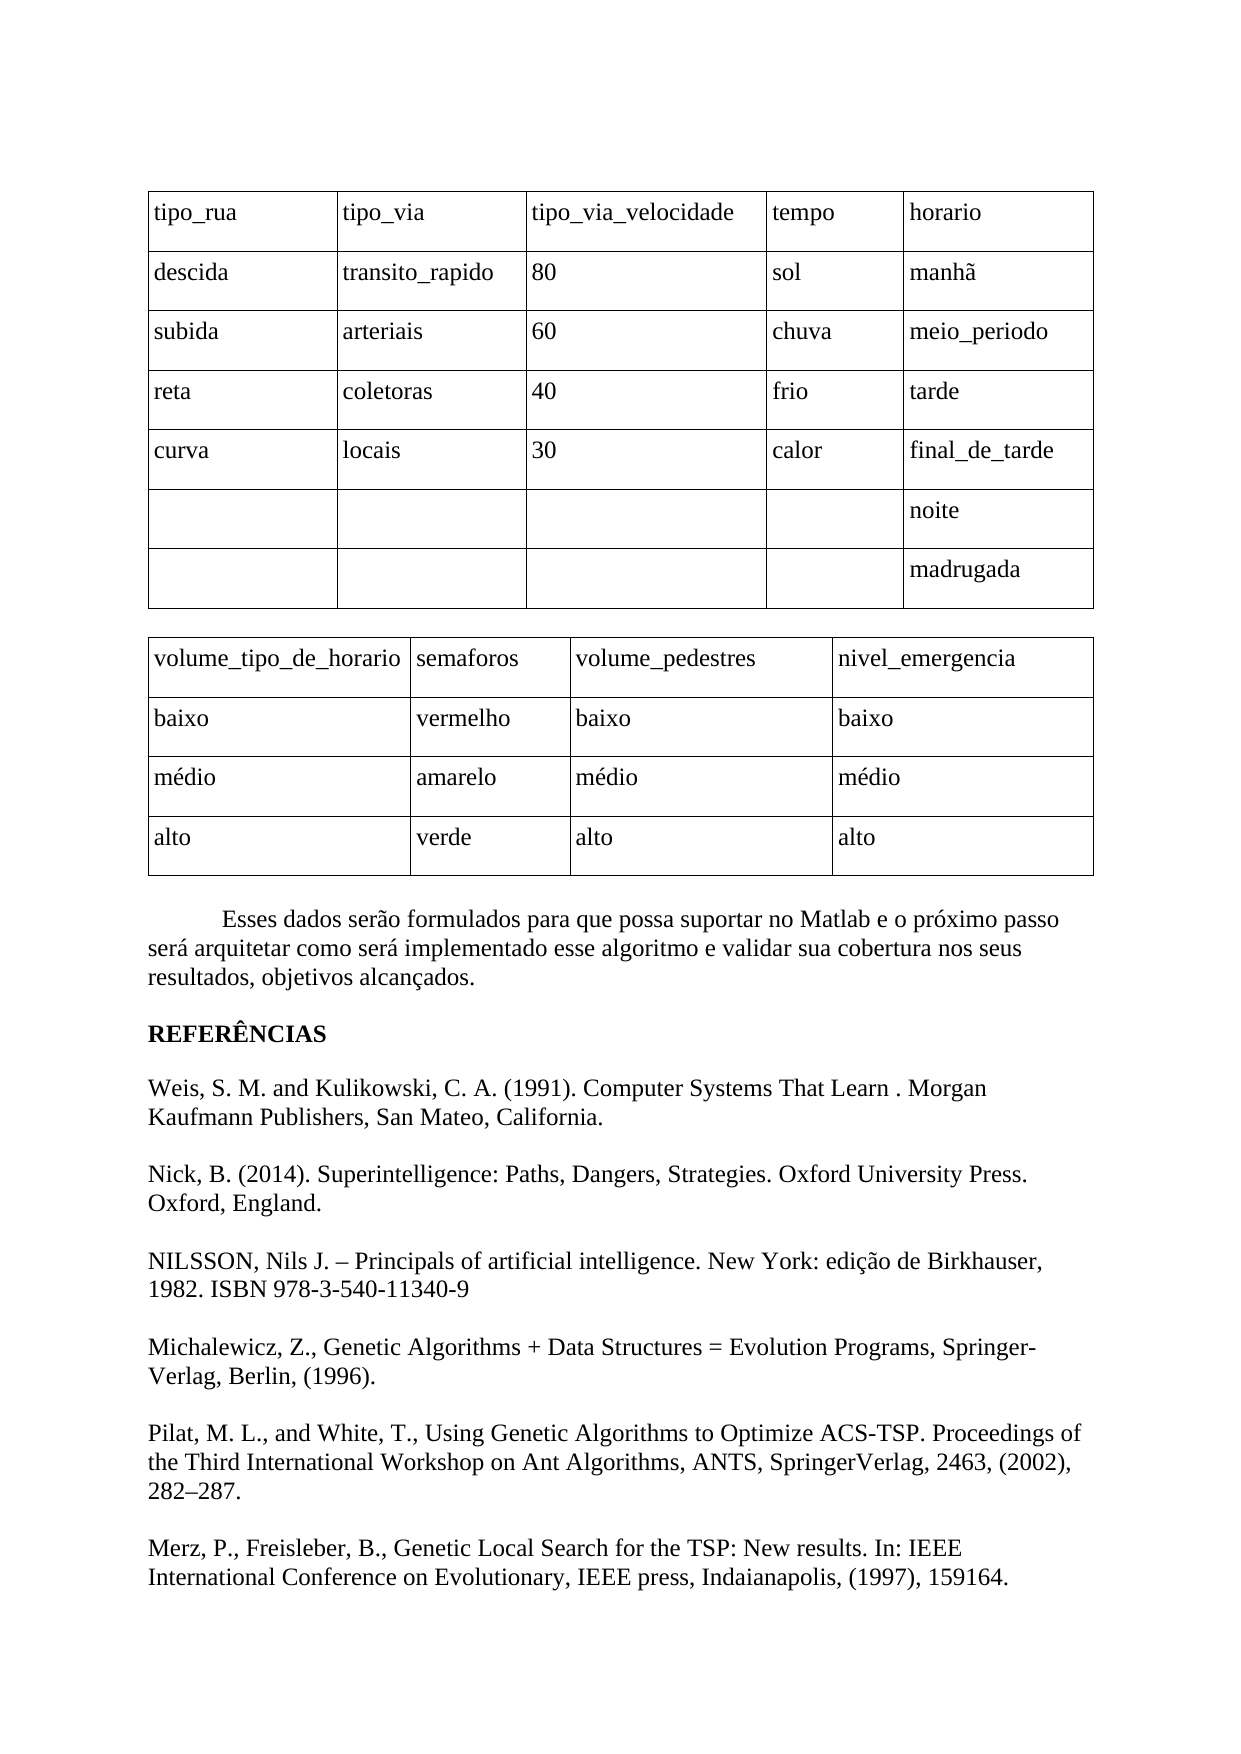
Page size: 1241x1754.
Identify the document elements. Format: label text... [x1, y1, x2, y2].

table_cell meio_periodo [904, 311, 1093, 370]
table_cell [149, 490, 337, 548]
table_cell locais [338, 430, 526, 489]
text Michalewicz, Z., Genetic Algorithms + Data Structures = Evolution Programs, Springer-Verlag, Berlin, (1996). [148, 1332, 1092, 1389]
table_cell [338, 490, 526, 548]
table_cell alto [571, 817, 832, 875]
table_cell frio [767, 371, 903, 429]
text Pilat, M. L., and White, T., Using Genetic Algorithms to Optimize ACS-TSP. Proceedings of the Third International Workshop on Ant Algorithms, ANTS, SpringerVerlag, 2463, (2002), 282–287. [148, 1418, 1092, 1504]
table_cell 30 [527, 430, 766, 489]
table_cell médio [833, 757, 1093, 816]
table_header tempo [767, 192, 903, 251]
table_cell [149, 549, 337, 608]
table_cell baixo [833, 698, 1093, 756]
table_header horario [904, 192, 1093, 251]
table_cell arteriais [338, 311, 526, 370]
table_header semaforos [411, 638, 570, 697]
table_cell [527, 490, 766, 548]
table_cell transito_rapido [338, 252, 526, 310]
table_cell médio [149, 757, 410, 816]
table_cell vermelho [411, 698, 570, 756]
table_cell 80 [527, 252, 766, 310]
table_cell 60 [527, 311, 766, 370]
table_cell amarelo [411, 757, 570, 816]
text Nick, B. (2014). Superintelligence: Paths, Dangers, Strategies. Oxford University Press. Oxford, England. [148, 1159, 1092, 1217]
text Weis, S. M. and Kulikowski, C. A. (1991). Computer Systems That Learn . Morgan Kaufmann Publishers, San Mateo, California. [148, 1073, 1092, 1131]
table_cell tarde [904, 371, 1093, 429]
table_cell [767, 490, 903, 548]
table_header tipo_via [338, 192, 526, 251]
table_header tipo_via_velocidade [527, 192, 766, 251]
table_cell curva [149, 430, 337, 489]
table_cell baixo [149, 698, 410, 756]
table_cell noite [904, 490, 1093, 548]
table_cell [338, 549, 526, 608]
table_cell calor [767, 430, 903, 489]
table_cell alto [833, 817, 1093, 875]
table_cell médio [571, 757, 832, 816]
text NILSSON, Nils J. – Principals of artificial intelligence. New York: edição de Birkhauser, 1982. ISBN 978-3-540-11340-9 [148, 1246, 1092, 1303]
text Merz, P., Freisleber, B., Genetic Local Search for the TSP: New results. In: IEEE International Conference on Evolutionary, IEEE press, Indaianapolis, (1997), 159164. [148, 1533, 1092, 1591]
table_header volume_tipo_de_horario [149, 638, 410, 697]
table_cell [527, 549, 766, 608]
table_header nivel_emergencia [833, 638, 1093, 697]
text REFERÊNCIAS [148, 1019, 1092, 1048]
table_cell manhã [904, 252, 1093, 310]
table_cell 40 [527, 371, 766, 429]
table_cell baixo [571, 698, 832, 756]
table_cell [767, 549, 903, 608]
table_cell sol [767, 252, 903, 310]
table_cell alto [149, 817, 410, 875]
table_cell subida [149, 311, 337, 370]
table_cell chuva [767, 311, 903, 370]
table_cell verde [411, 817, 570, 875]
table_cell madrugada [904, 549, 1093, 608]
text Esses dados serão formulados para que possa suportar no Matlab e o próximo passo será arquitetar como será implementado esse algoritmo e validar sua cobertura nos seus resultados, objetivos alcançados. [148, 904, 1092, 991]
table_cell descida [149, 252, 337, 310]
table_cell coletoras [338, 371, 526, 429]
table_header tipo_rua [149, 192, 337, 251]
table_cell final_de_tarde [904, 430, 1093, 489]
table_cell reta [149, 371, 337, 429]
table_header volume_pedestres [571, 638, 832, 697]
